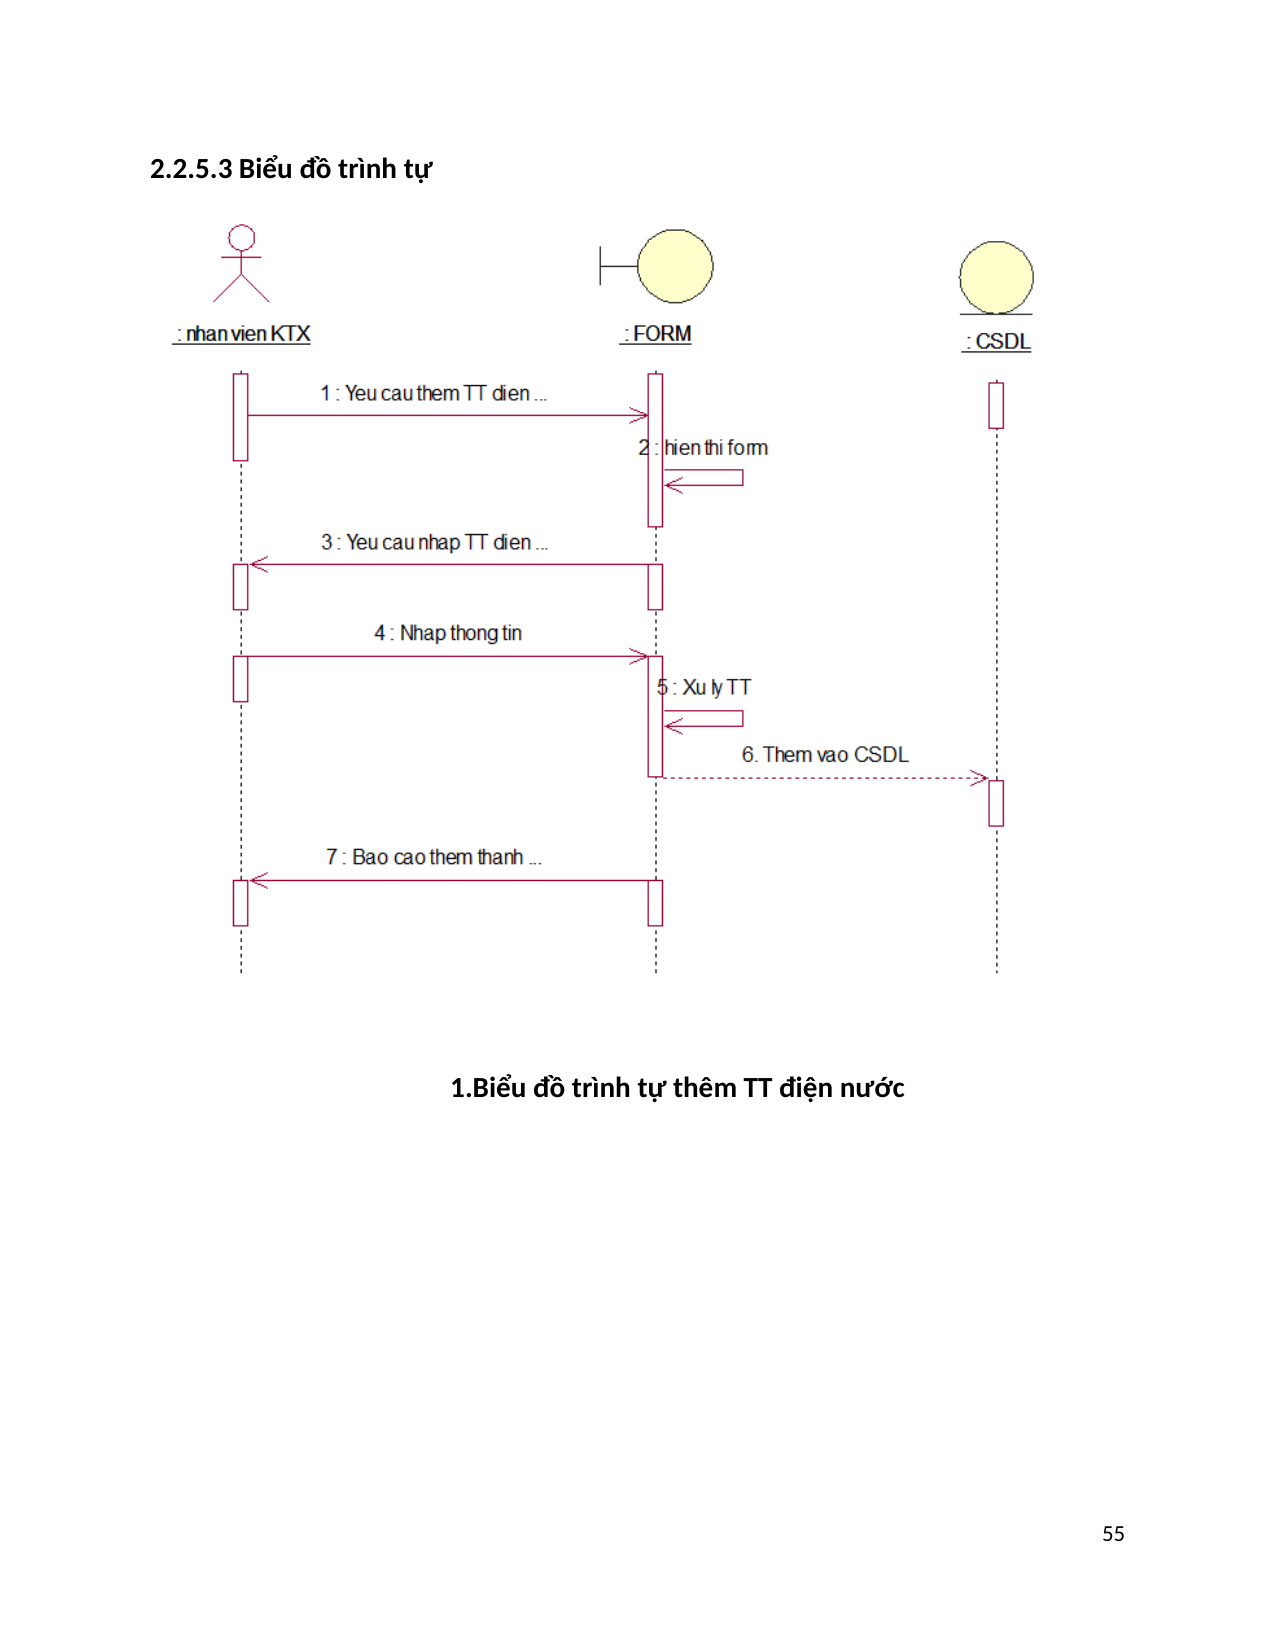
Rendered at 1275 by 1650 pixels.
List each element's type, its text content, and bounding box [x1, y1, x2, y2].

picture [150, 205, 1125, 1051]
text 2.2.5.3 Biểu đồ trình tự [150, 150, 1125, 186]
text 1.Biểu đồ trình tự thêm TT điện nước [150, 1069, 1125, 1105]
